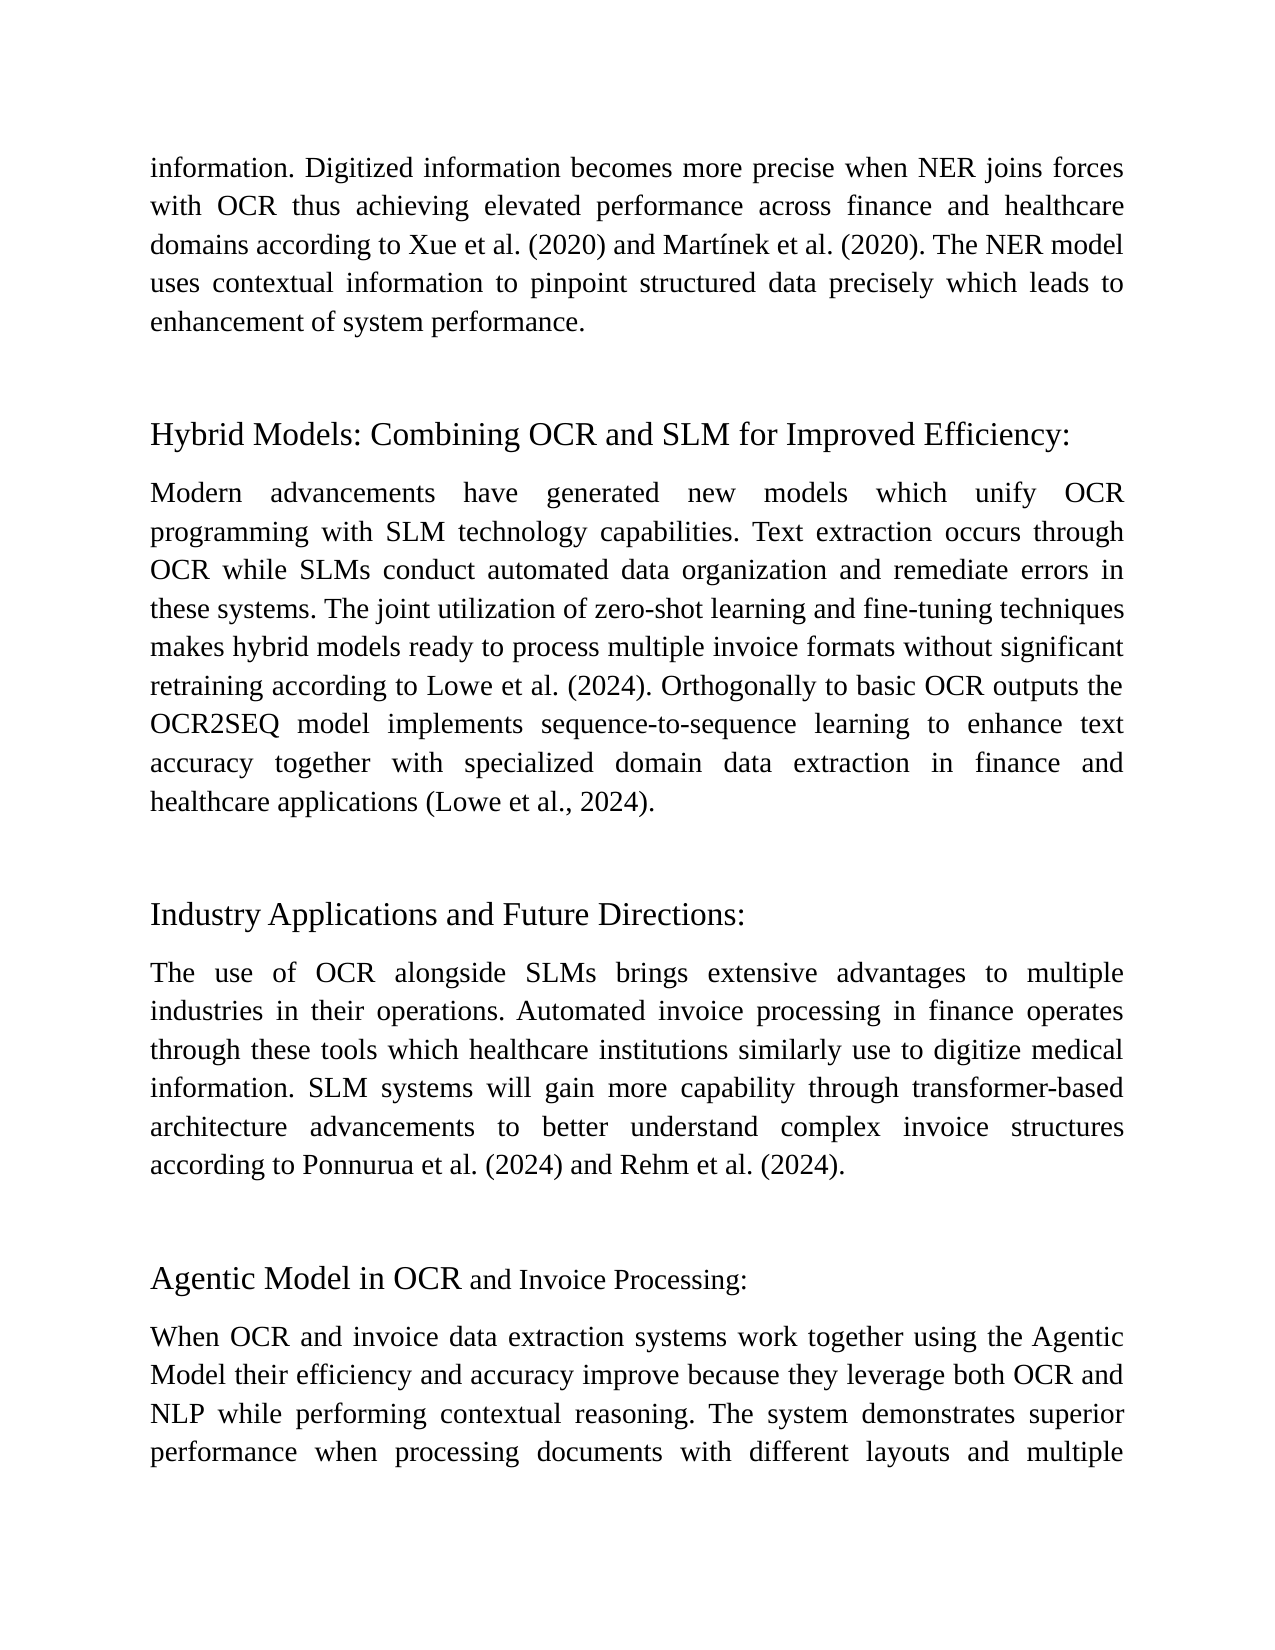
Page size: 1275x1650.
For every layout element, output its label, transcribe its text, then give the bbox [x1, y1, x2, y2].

text Modern advancements have generated new models which unify OCR programming with SLM technology capabilities. Text extraction occurs through OCR while SLMs conduct automated data organization and remediate errors in these systems. The joint utilization of zero-shot learning and fine-tuning techniques makes hybrid models ready to process multiple invoice formats without significant retraining according to Lowe et al. (2024). Orthogonally to basic OCR outputs the OCR2SEQ model implements sequence-to-sequence learning to enhance text accuracy together with specialized domain data extraction in finance and healthcare applications (Lowe et al., 2024). [150, 475, 1125, 817]
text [150, 1319, 1125, 1468]
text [150, 150, 1125, 338]
text The use of OCR alongside SLMs brings extensive advantages to multiple industries in their operations. Automated invoice processing in finance operates through these tools which healthcare institutions similarly use to digitize medical information. SLM systems will gain more capability through transformer-based architecture advancements to better understand complex invoice structures according to Ponnurua et al. (2024) and Rehm et al. (2024). [150, 955, 1125, 1181]
text Industry Applications and Future Directions: [150, 894, 1125, 932]
text Hybrid Models: Combining OCR and SLM for Improved Efficiency: [150, 414, 1125, 453]
text Agentic Model in OCR and Invoice Processing: [150, 1258, 1125, 1296]
